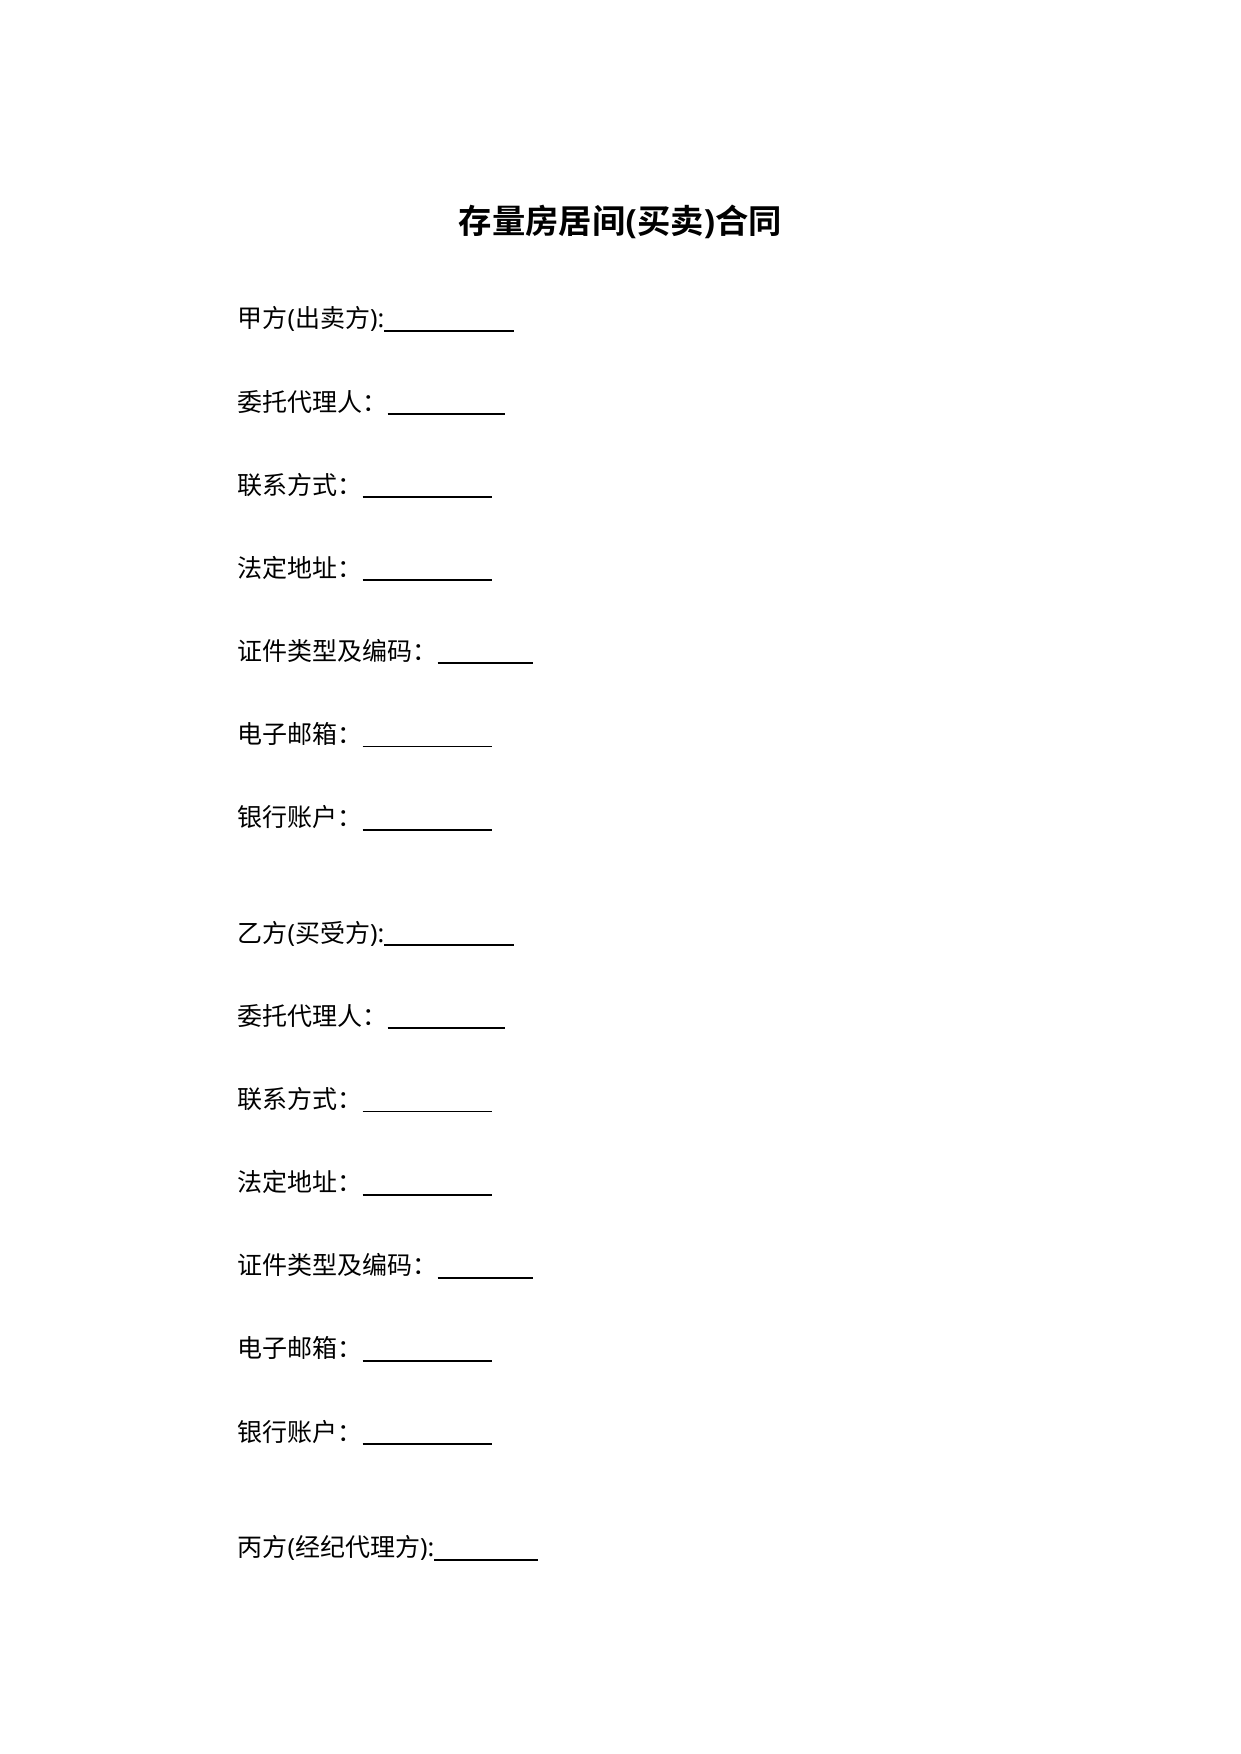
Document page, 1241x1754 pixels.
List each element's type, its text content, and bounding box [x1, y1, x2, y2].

text 委托代理人： [187, 368, 1053, 433]
text 联系方式： [187, 451, 1053, 516]
text 丙方(经纪代理方): [187, 1513, 1053, 1578]
text 证件类型及编码： [187, 617, 1053, 682]
text 银行账户： [187, 1398, 1053, 1463]
text 委托代理人： [187, 982, 1053, 1047]
text 法定地址： [187, 1148, 1053, 1213]
title 存量房居间(买卖)合同 [187, 187, 1053, 252]
text 法定地址： [187, 534, 1053, 599]
text 电子邮箱： [187, 1314, 1053, 1379]
text 乙方(买受方): [187, 899, 1053, 964]
text 证件类型及编码： [187, 1231, 1053, 1296]
text 甲方(出卖方): [187, 284, 1053, 349]
text 联系方式： [187, 1065, 1053, 1130]
text 电子邮箱： [187, 700, 1053, 765]
text 银行账户： [187, 783, 1053, 848]
